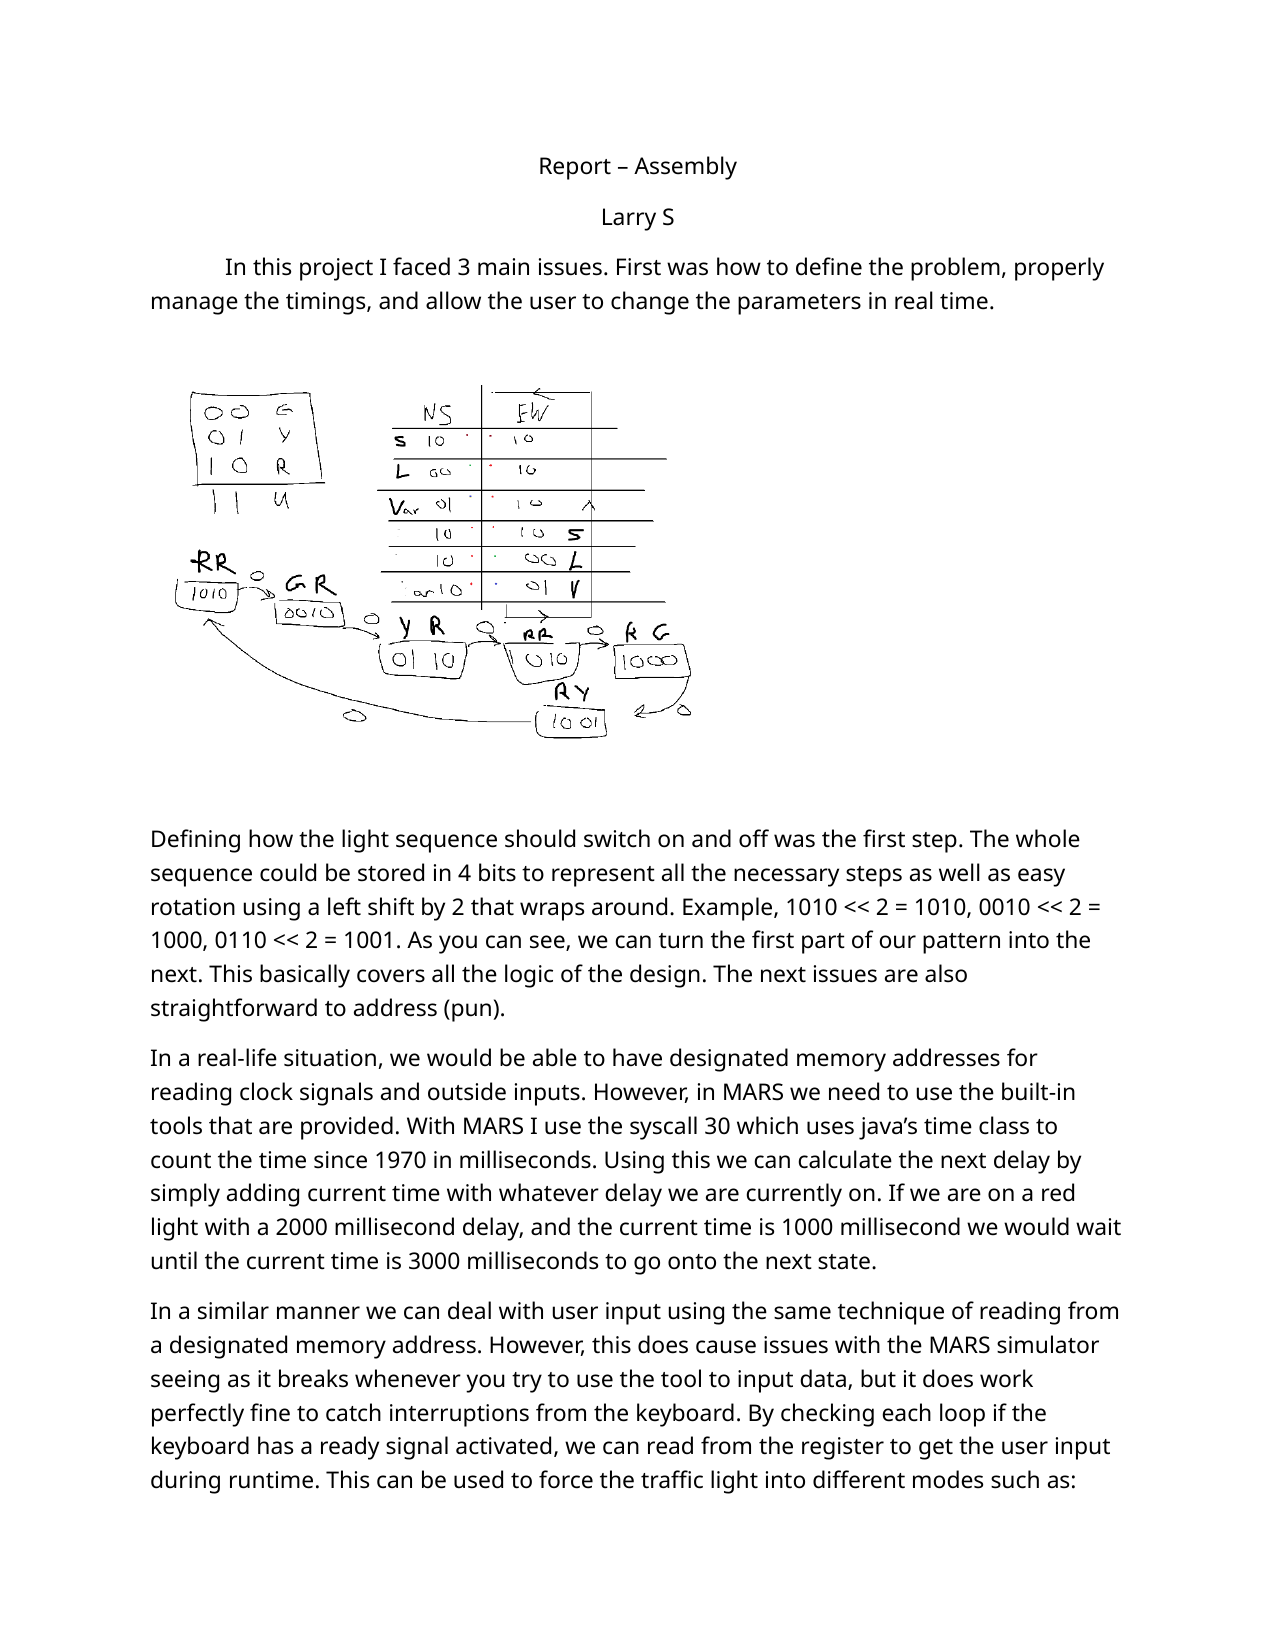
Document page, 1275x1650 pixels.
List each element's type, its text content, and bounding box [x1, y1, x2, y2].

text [150, 1295, 1125, 1495]
text Defining how the light sequence should switch on and off was the first step. The whole sequence could be stored in 4 bits to represent all the necessary steps as well as easy rotation using a left shift by 2 that wraps around. Example, 1010 << 2 = 1010, 0010 << 2 = 1000, 0110 << 2 = 1001. As you can see, we can turn the first part of our pattern into the next. This basically covers all the logic of the design. The next issues are also straightforward to address (pun). [150, 823, 1125, 1023]
text Report – Assembly [150, 150, 1125, 181]
text In a real-life situation, we would be able to have designated memory addresses for reading clock signals and outside inputs. However, in MARS we need to use the built-in tools that are provided. With MARS I use the syscall 30 which uses java’s time class to count the time since 1970 in milliseconds. Using this we can calculate the next delay by simply adding current time with whatever delay we are currently on. If we are on a red light with a 2000 millisecond delay, and the current time is 1000 millisecond we would wait until the current time is 3000 milliseconds to go onto the next state. [150, 1042, 1125, 1276]
text Larry S [150, 200, 1125, 232]
text In this project I faced 3 main issues. First was how to define the problem, properly manage the timings, and allow the user to change the parameters in real time. [150, 251, 1125, 316]
picture [150, 385, 727, 754]
